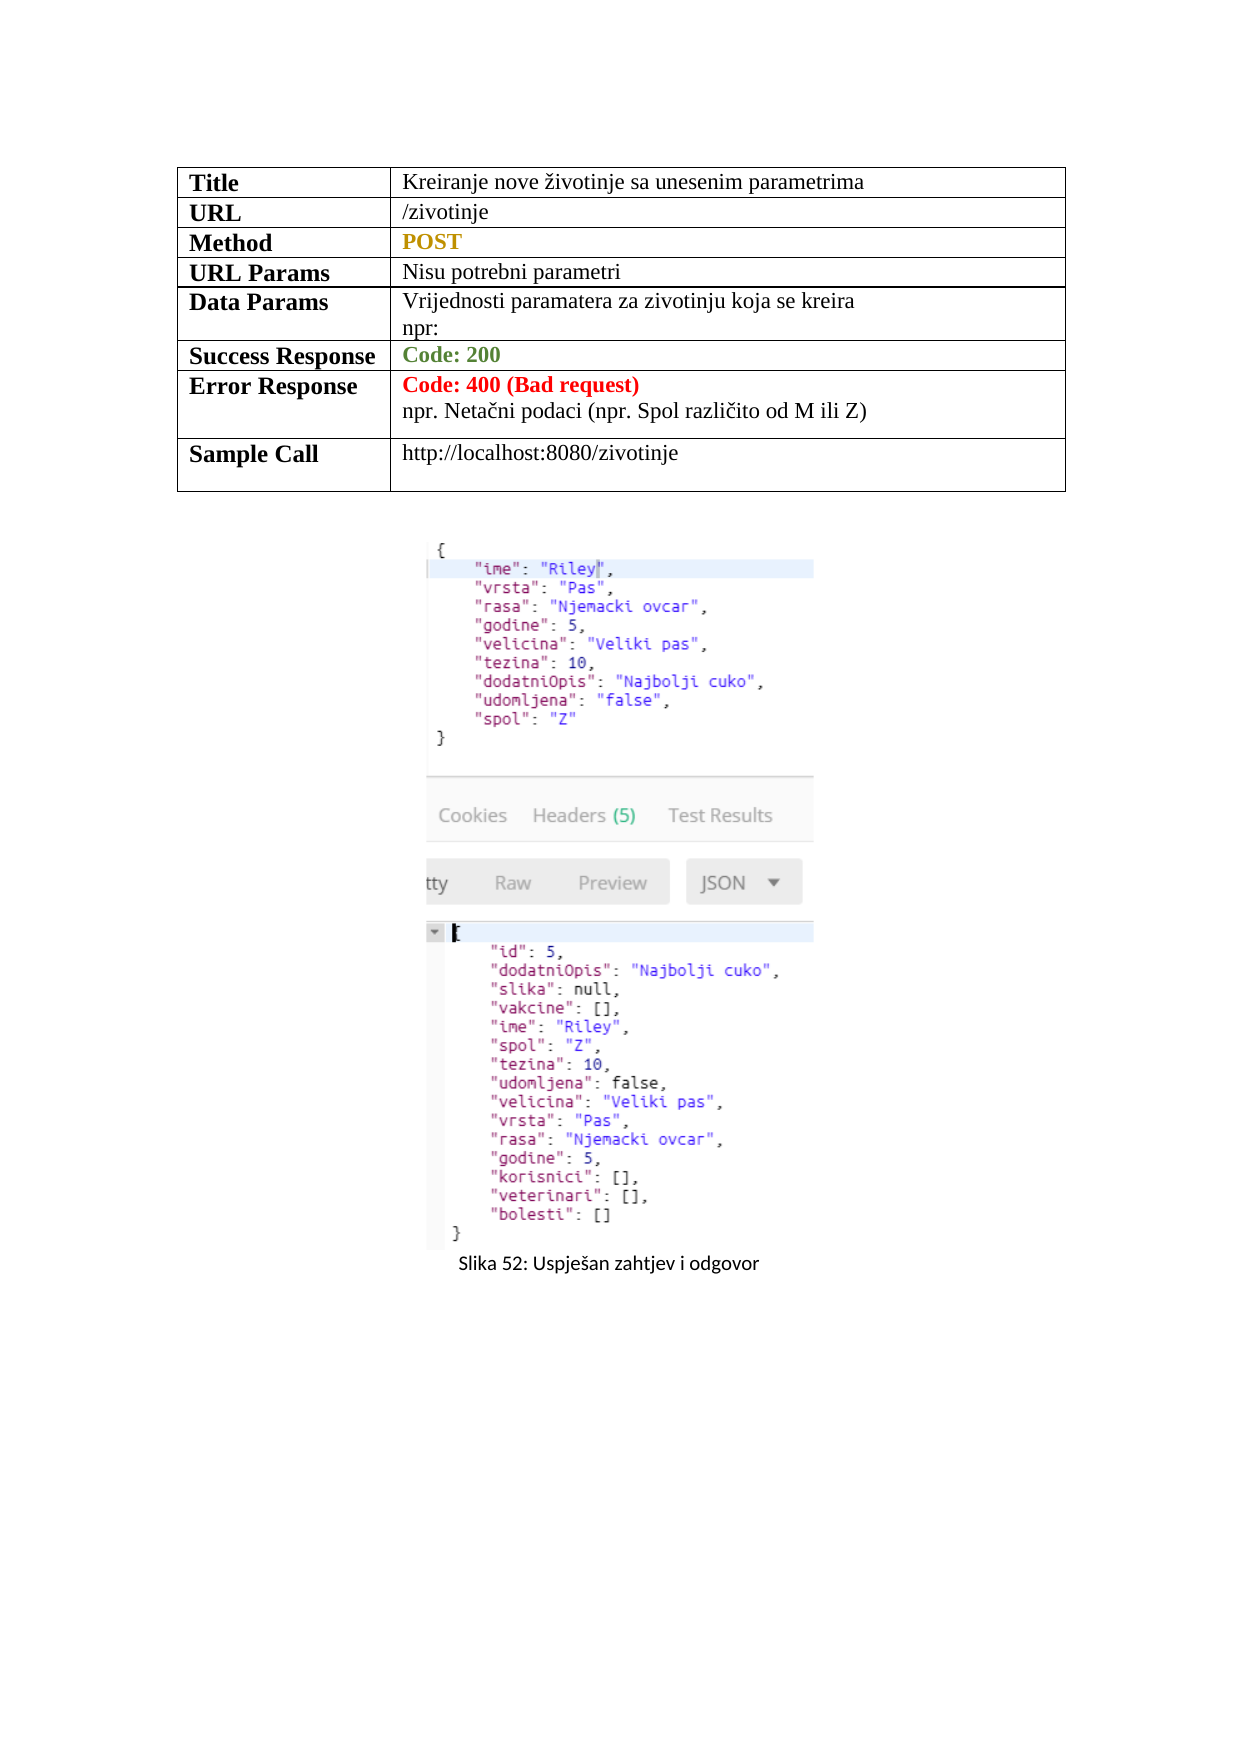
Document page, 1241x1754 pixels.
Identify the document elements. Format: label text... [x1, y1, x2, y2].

text Slika 52: Uspješan zahtjev i odgovor [187, 1250, 1053, 1275]
table_cell POST [391, 228, 1065, 257]
picture [426, 542, 814, 1250]
table_cell Method [178, 228, 390, 257]
table_cell /zivotinje [391, 198, 1065, 227]
table_header Title [178, 168, 390, 197]
table_cell Code: 400 (Bad request) npr. Netačni podaci (npr. Spol različito od M ili Z) [391, 371, 1065, 438]
table_cell Error Response [178, 371, 390, 438]
table_header Kreiranje nove životinje sa unesenim parametrima [391, 168, 1065, 197]
table_cell Nisu potrebni parametri [391, 258, 1065, 286]
table_cell URL [178, 198, 390, 227]
table_cell Sample Call [178, 439, 390, 491]
table_cell Data Params [178, 288, 390, 340]
table_cell Vrijednosti paramatera za zivotinju koja se kreira npr: [391, 288, 1065, 340]
table_cell Code: 200 [391, 341, 1065, 370]
table_cell URL Params [178, 258, 390, 286]
table_cell http://localhost:8080/zivotinje [391, 439, 1065, 491]
table_cell Success Response [178, 341, 390, 370]
